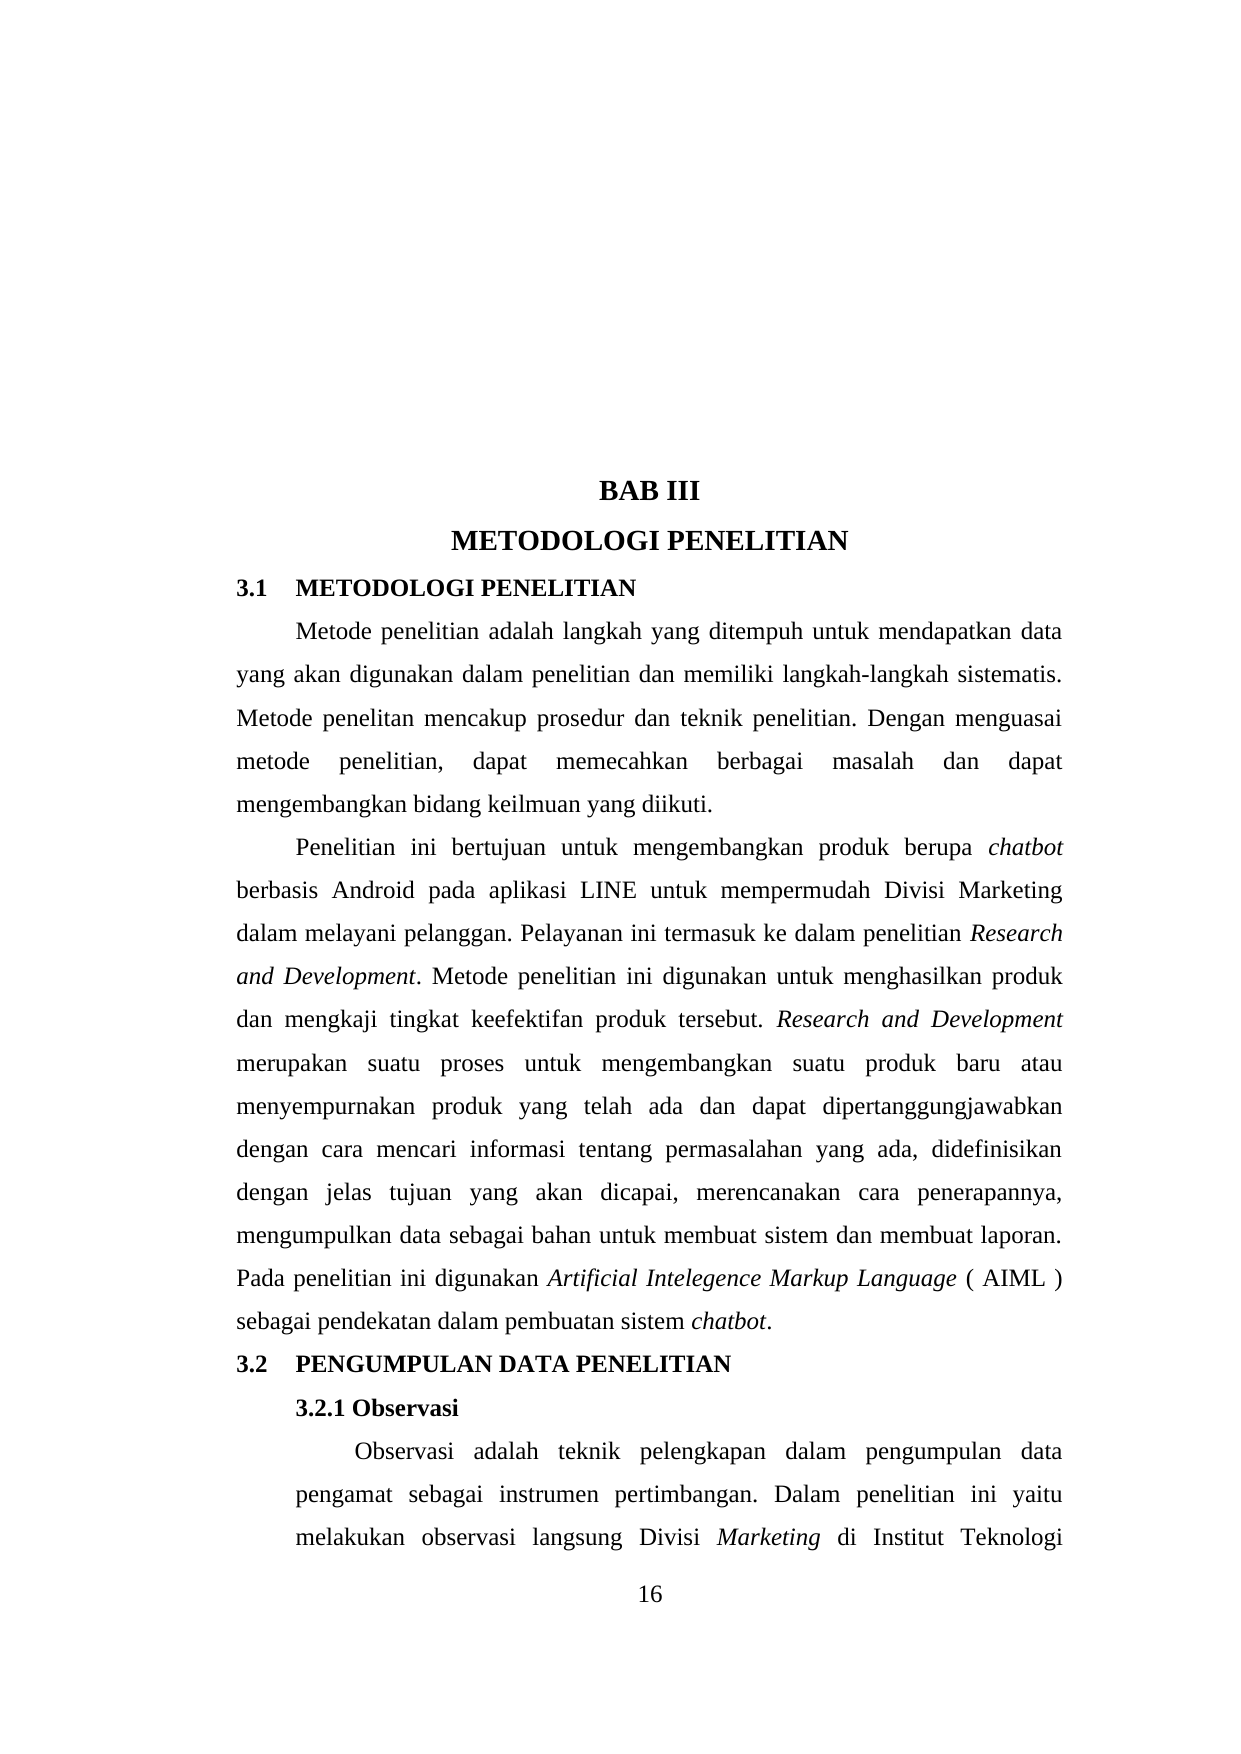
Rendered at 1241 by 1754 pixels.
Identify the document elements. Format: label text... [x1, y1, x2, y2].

text Metode penelitian adalah langkah yang ditempuh untuk mendapatkan data yang akan digunakan dalam penelitian dan memiliki langkah-langkah sistematis. Metode penelitan mencakup prosedur dan teknik penelitian. Dengan menguasai metode penelitian, dapat memecahkan berbagai masalah dan dapat mengembangkan bidang keilmuan yang diikuti. [236, 616, 1063, 818]
text BAB III [236, 473, 1063, 506]
text Penelitian ini bertujuan untuk mengembangkan produk berupa chatbot berbasis Android pada aplikasi LINE untuk mempermudah Divisi Marketing dalam melayani pelanggan. Pelayanan ini termasuk ke dalam penelitian Research and Development. Metode penelitian ini digunakan untuk menghasilkan produk dan mengkaji tingkat keefektifan produk tersebut. Research and Development merupakan suatu proses untuk mengembangkan suatu produk baru atau menyempurnakan produk yang telah ada dan dapat dipertanggungjawabkan dengan cara mencari informasi tentang permasalahan yang ada, didefinisikan dengan jelas tujuan yang akan dicapai, merencanakan cara penerapannya, mengumpulkan data sebagai bahan untuk membuat sistem dan membuat laporan. Pada penelitian ini digunakan Artificial Intelegence Markup Language ( AIML ) sebagai pendekatan dalam pembuatan sistem chatbot. [236, 832, 1063, 1335]
text 3.1 METODOLOGI PENELITIAN [236, 573, 1063, 602]
text METODOLOGI PENELITIAN [236, 523, 1063, 557]
text 3.2 PENGUMPULAN DATA PENELITIAN [236, 1349, 1063, 1378]
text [295, 1436, 1063, 1551]
text 3.2.1 Observasi [295, 1393, 1063, 1421]
